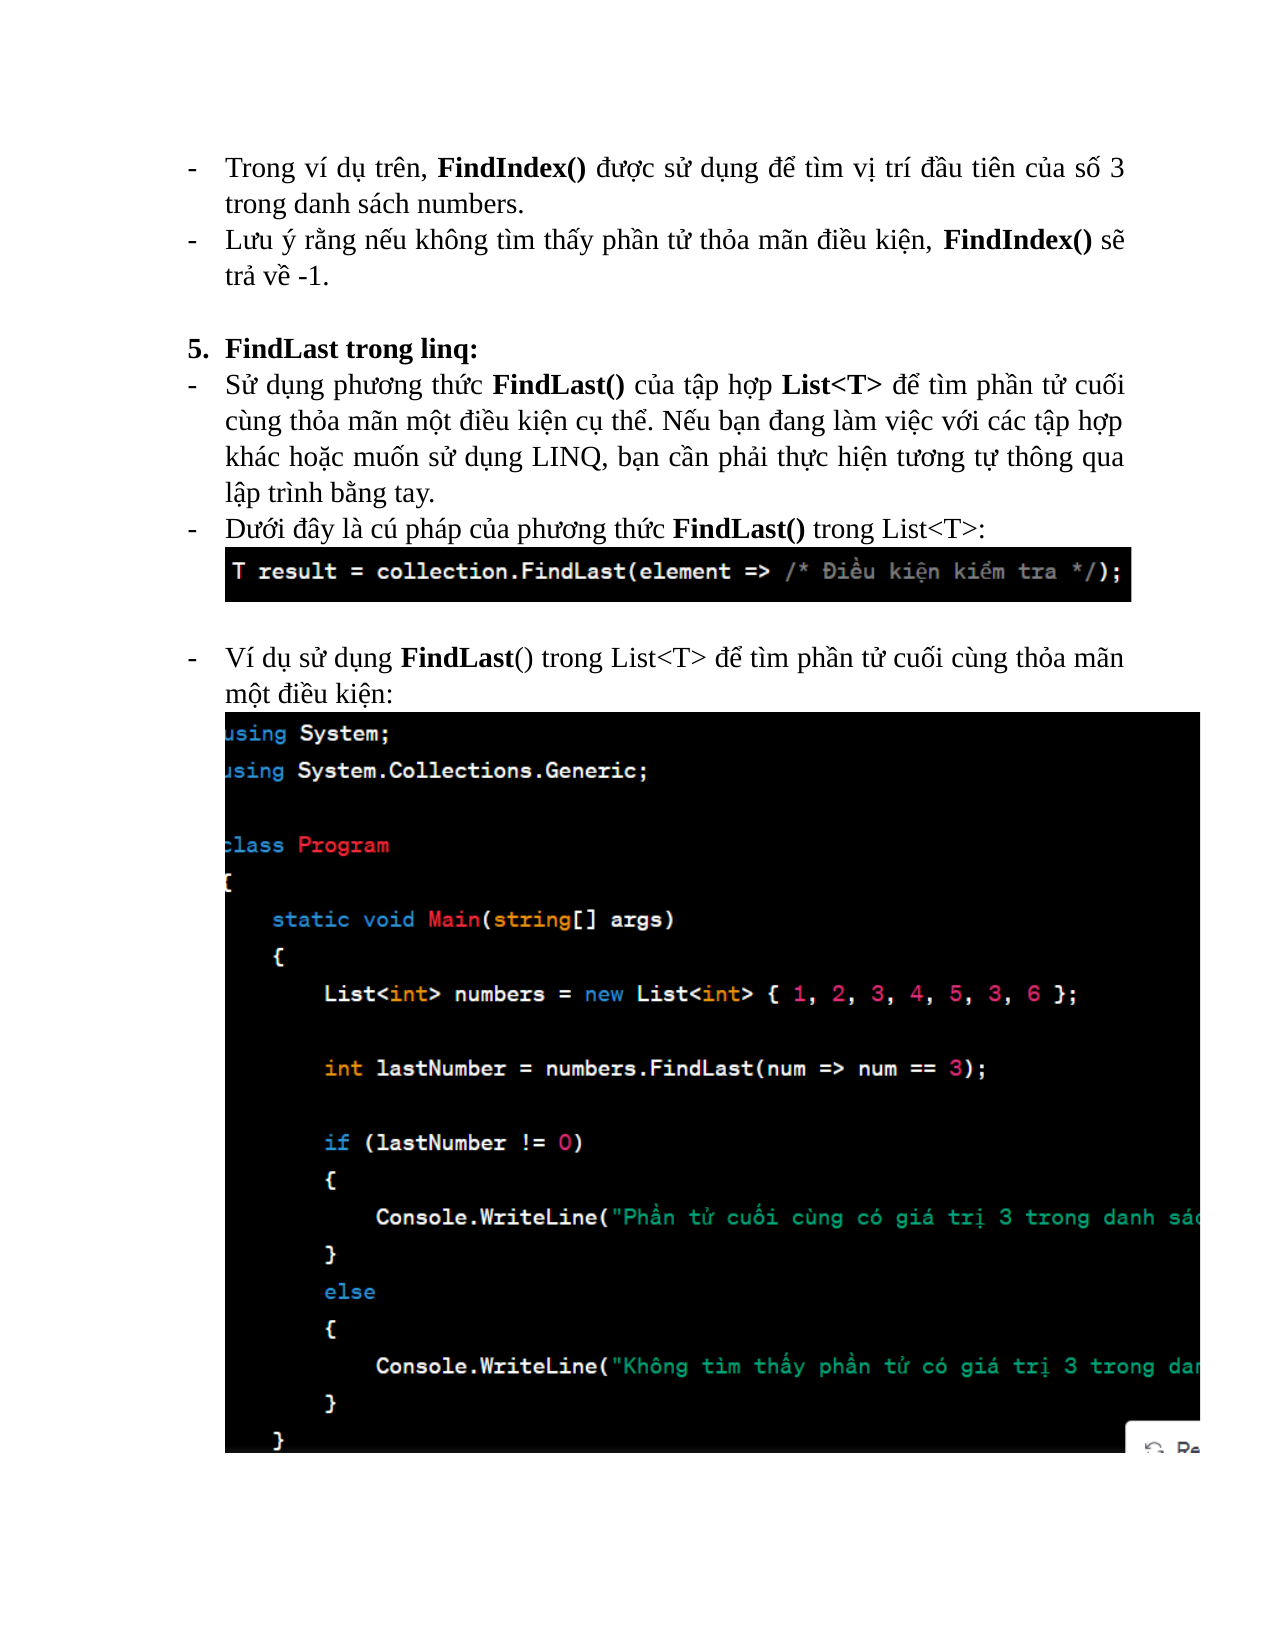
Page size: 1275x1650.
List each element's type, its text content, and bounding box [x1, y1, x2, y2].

list Dưới đây là cú pháp của phương thức FindLast() trong List<T>: [187, 511, 1125, 545]
list Trong ví dụ trên, FindIndex() được sử dụng để tìm vị trí đầu tiên của số 3 trong danh sách numbers. [187, 150, 1125, 220]
list FindLast trong linq: [187, 331, 1125, 364]
picture [225, 712, 1200, 1453]
picture [225, 547, 1132, 602]
list Sử dụng phương thức FindLast() của tập hợp List<T> để tìm phần tử cuối cùng thỏa mãn một điều kiện cụ thể. Nếu bạn đang làm việc với các tập hợp khác hoặc muốn sử dụng LINQ, bạn cần phải thực hiện tương tự thông qua lập trình bằng tay. [187, 367, 1125, 509]
list Lưu ý rằng nếu không tìm thấy phần tử thỏa mãn điều kiện, FindIndex() sẽ trả về -1. [187, 222, 1125, 292]
list Ví dụ sử dụng FindLast() trong List<T> để tìm phần tử cuối cùng thỏa mãn một điều kiện: [187, 640, 1125, 709]
